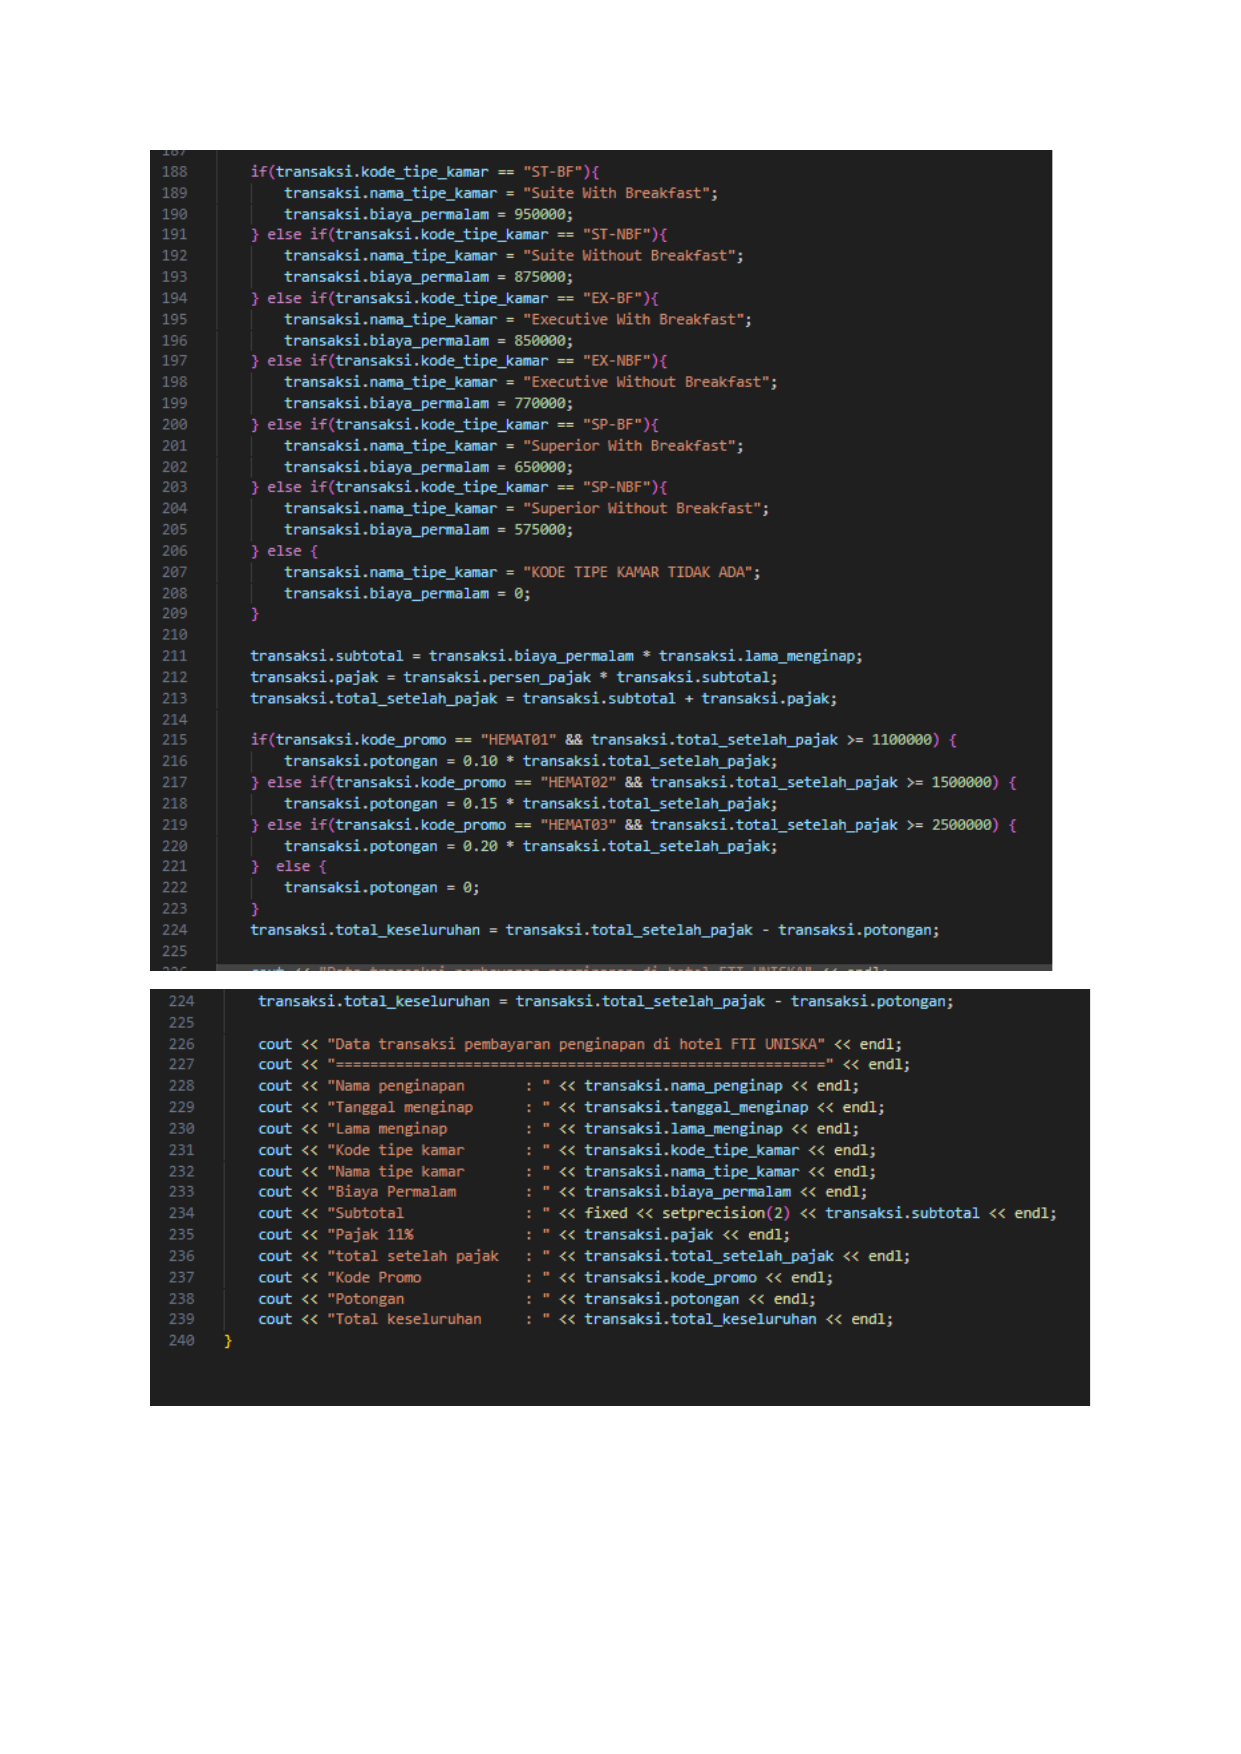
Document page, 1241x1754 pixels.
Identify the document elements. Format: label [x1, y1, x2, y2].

picture [150, 989, 1091, 1406]
picture [150, 150, 1053, 971]
